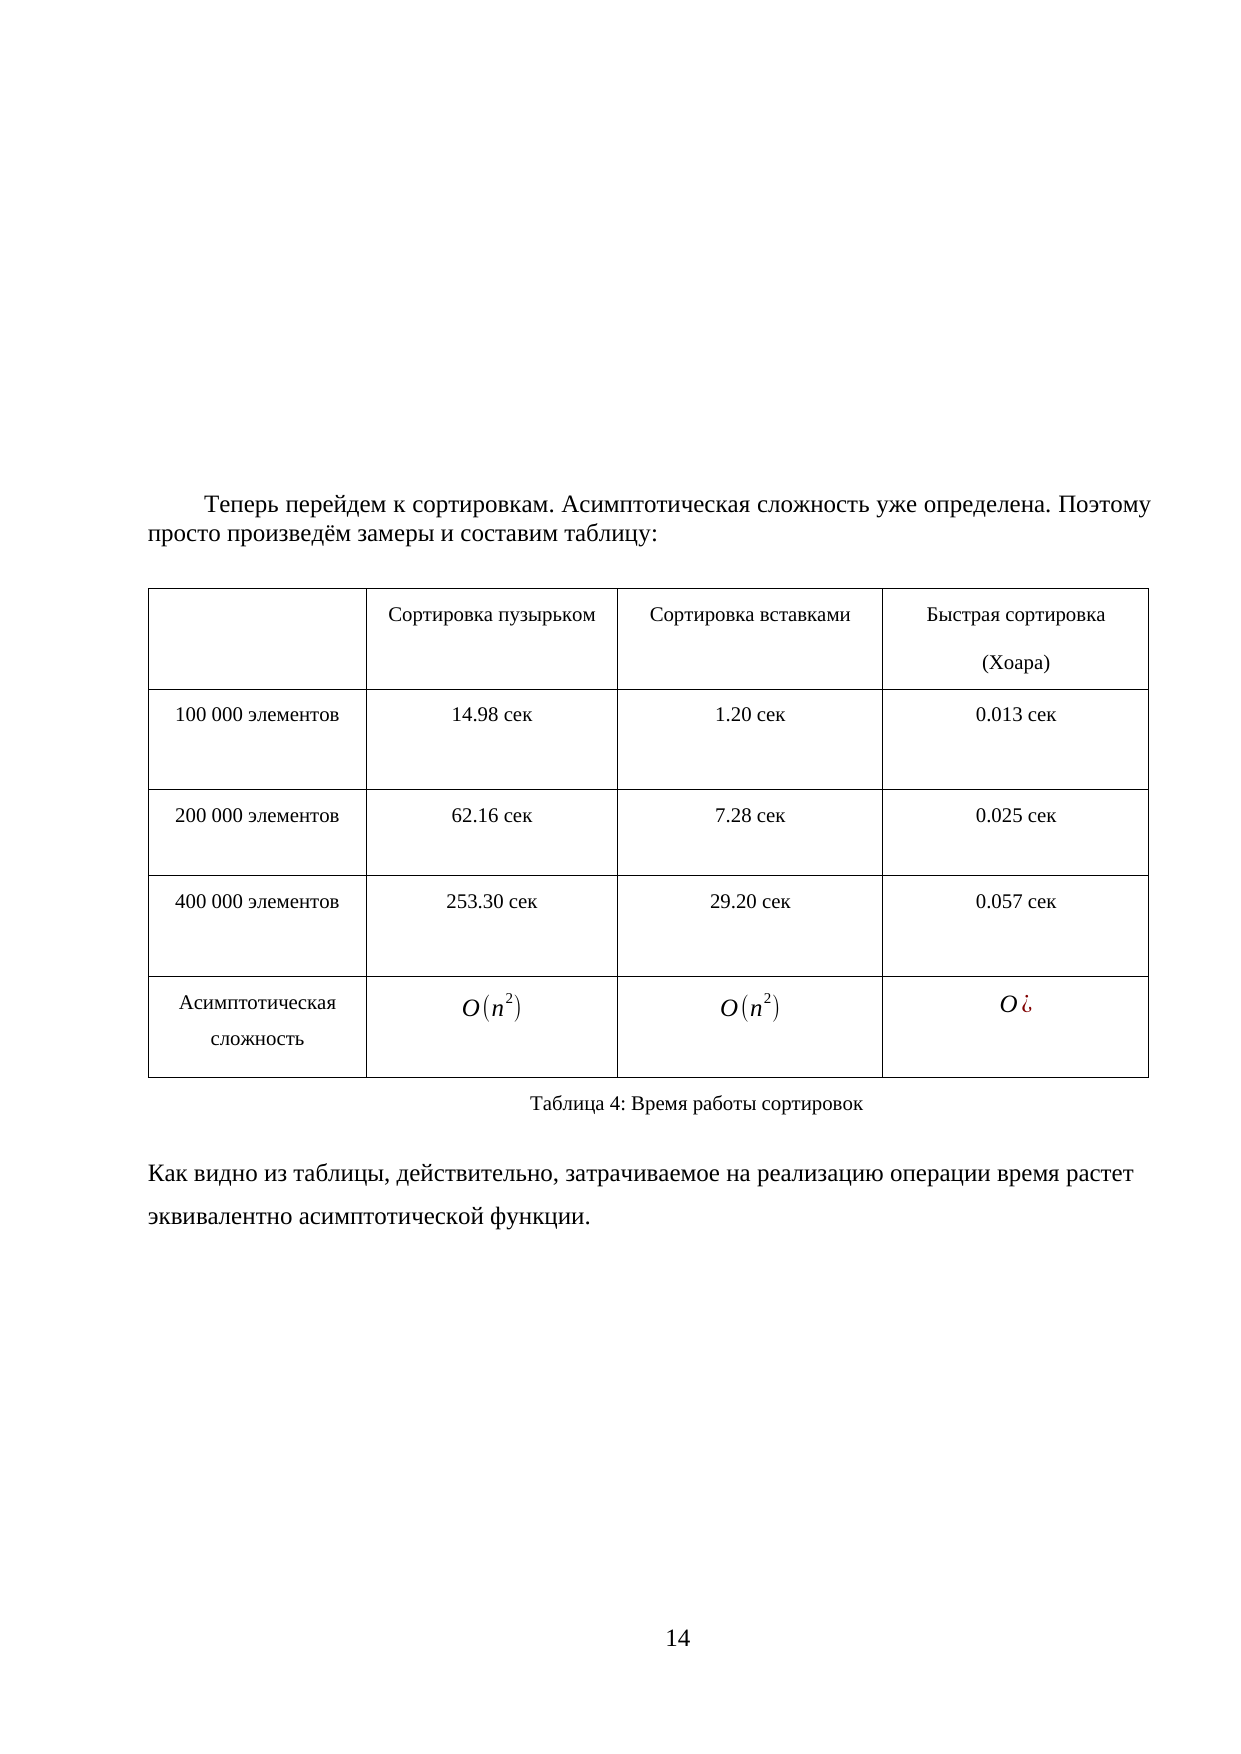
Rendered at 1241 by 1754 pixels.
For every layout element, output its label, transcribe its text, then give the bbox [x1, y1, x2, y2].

table_cell 0.057 сек [883, 876, 1148, 976]
table_cell 62.16 сек [367, 790, 617, 875]
table_cell 200 000 элементов [149, 790, 366, 875]
table_cell 0.013 сек [883, 690, 1148, 789]
table_header Сортировка вставками [618, 589, 882, 688]
table_header [149, 589, 366, 688]
table_cell 1.20 сек [618, 690, 882, 789]
table_cell [618, 977, 882, 1077]
table_cell 100 000 элементов [149, 690, 366, 789]
table_cell 253.30 сек [367, 876, 617, 976]
text Как видно из таблицы, действительно, затрачиваемое на реализацию операции время растет эквивалентно асимптотической функции. [148, 1158, 1152, 1230]
table_cell 7.28 сек [618, 790, 882, 875]
text Теперь перейдем к сортировкам. Асимптотическая сложность уже определена. Поэтому просто произведём замеры и составим таблицу: [148, 489, 1152, 547]
list Таблица 4: Время работы сортировок [185, 1091, 1152, 1115]
table_cell 400 000 элементов [149, 876, 366, 976]
table_header Быстрая сортировка (Хоара) [883, 589, 1148, 688]
table_cell [883, 977, 1148, 1077]
table_cell [367, 977, 617, 1077]
table_cell 0.025 сек [883, 790, 1148, 875]
table_cell Асимптотическая сложность [149, 977, 366, 1077]
table_cell 29.20 сек [618, 876, 882, 976]
table_cell 14.98 сек [367, 690, 617, 789]
table_header Сортировка пузырьком [367, 589, 617, 688]
